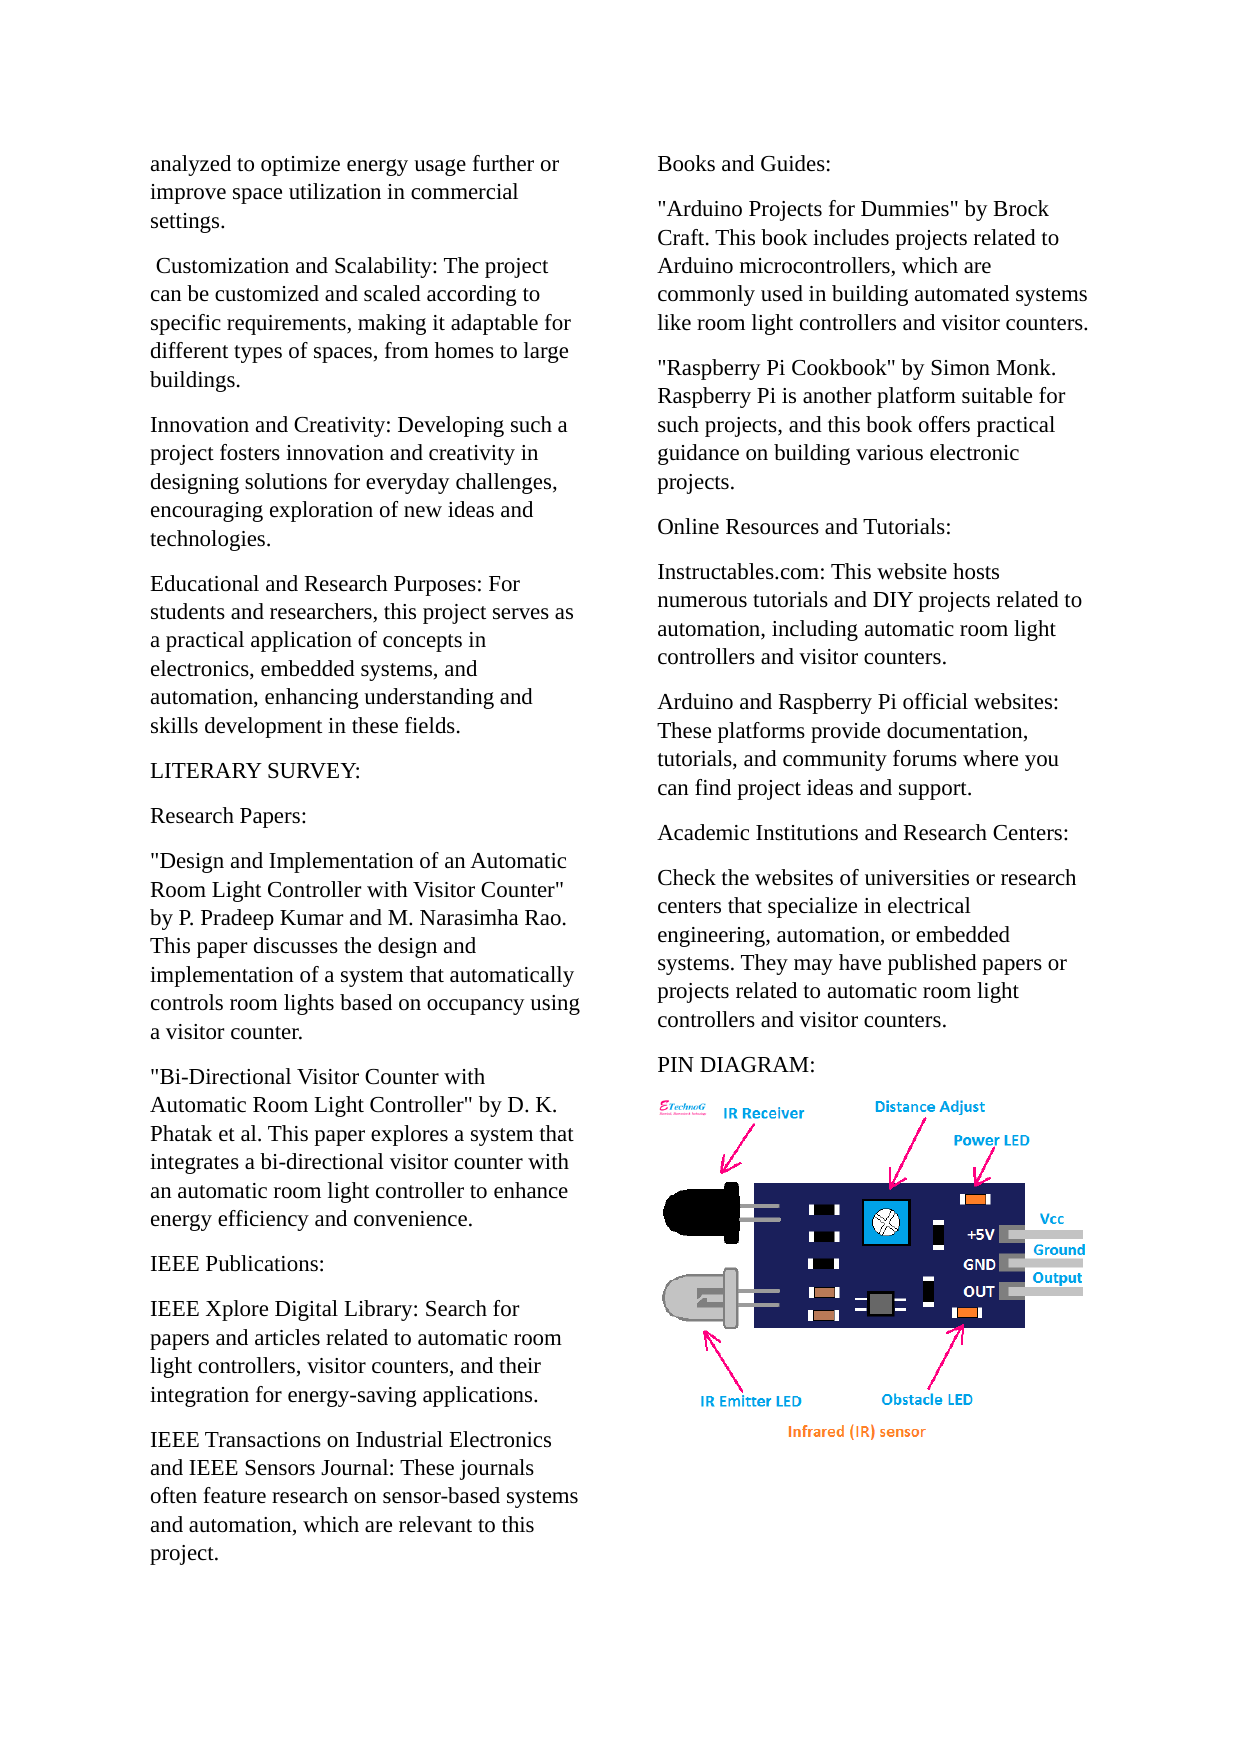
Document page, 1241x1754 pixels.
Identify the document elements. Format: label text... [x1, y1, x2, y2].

text IEEE Publications: [150, 1250, 583, 1277]
text "Arduino Projects for Dummies" by Brock Craft. This book includes projects related to Arduino microcontrollers, which are commonly used in building automated systems like room light controllers and visitor counters. [657, 195, 1090, 335]
text PIN DIAGRAM: [657, 1051, 1090, 1077]
text Check the websites of universities or research centers that specialize in electrical engineering, automation, or embedded systems. They may have published papers or projects related to automatic room light controllers and visitor counters. [657, 864, 1090, 1032]
picture [657, 1096, 1091, 1443]
text Customization and Scalability: The project can be customized and scaled according to specific requirements, making it adaptable for different types of spaces, from homes to large buildings. [150, 252, 583, 392]
text "Design and Implementation of an Automatic Room Light Controller with Visitor Counter" by P. Pradeep Kumar and M. Narasimha Rao. This paper discusses the design and implementation of a system that automatically controls room lights based on occupancy using a visitor counter. [150, 847, 583, 1044]
text Arduino and Raspberry Pi official websites: These platforms provide documentation, tutorials, and community forums where you can find project ideas and support. [657, 688, 1090, 800]
text Educational and Research Purposes: For students and researchers, this project serves as a practical application of concepts in electronics, embedded systems, and automation, enhancing understanding and skills development in these fields. [150, 570, 583, 738]
text Academic Institutions and Research Centers: [657, 819, 1090, 845]
text Instructables.com: This website hosts numerous tutorials and DIY projects related to automation, including automatic room light controllers and visitor counters. [657, 558, 1090, 669]
text Online Resources and Tutorials: [657, 513, 1090, 539]
text Books and Guides: [657, 150, 1090, 176]
text LITERARY SURVEY: [150, 757, 583, 783]
text IEEE Transactions on Industrial Electronics and IEEE Sensors Journal: These journals often feature research on sensor-based systems and automation, which are relevant to this project. [150, 1426, 583, 1566]
text "Raspberry Pi Cookbook" by Simon Monk. Raspberry Pi is another platform suitable for such projects, and this book offers practical guidance on building various electronic projects. [657, 354, 1090, 494]
text Research Papers: [150, 802, 583, 828]
text "Bi-Directional Visitor Counter with Automatic Room Light Controller" by D. K. Phatak et al. This paper explores a system that integrates a bi-directional visitor counter with an automatic room light controller to enhance energy efficiency and convenience. [150, 1063, 583, 1231]
text IEEE Xplore Digital Library: Search for papers and articles related to automatic room light controllers, visitor counters, and their integration for energy-saving applications. [150, 1295, 583, 1407]
text Innovation and Creativity: Developing such a project fosters innovation and creativity in designing solutions for everyday challenges, encouraging exploration of new ideas and technologies. [150, 411, 583, 551]
